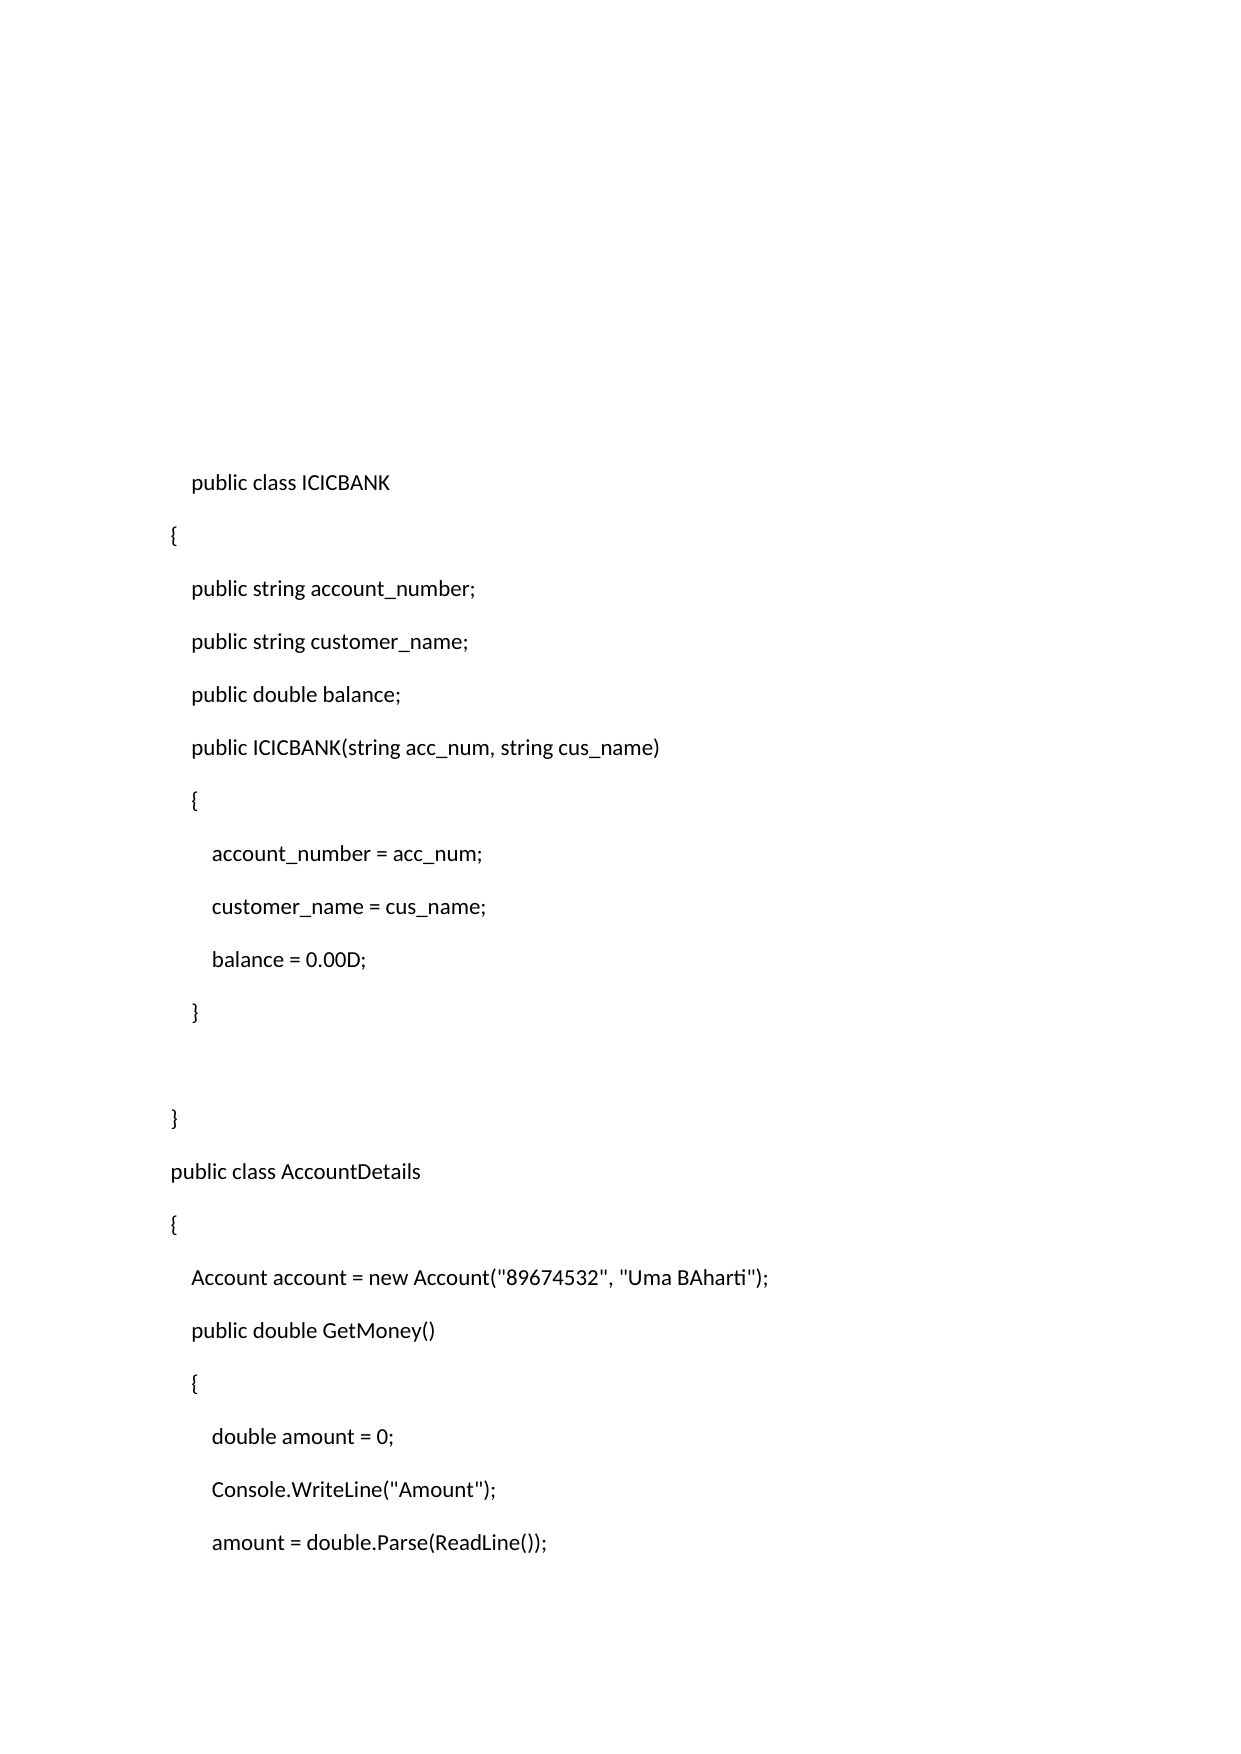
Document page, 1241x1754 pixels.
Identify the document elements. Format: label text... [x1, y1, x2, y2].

text } [150, 1104, 1090, 1132]
text Console.WriteLine("Amount"); [150, 1476, 1090, 1503]
text public double balance; [150, 680, 1090, 708]
text amount = double.Parse(ReadLine()); [150, 1528, 1090, 1557]
text public double GetMoney() [150, 1316, 1090, 1344]
text balance = 0.00D; [150, 945, 1090, 973]
text { [150, 1210, 1090, 1238]
text double amount = 0; [150, 1422, 1090, 1451]
text Account account = new Account("89674532", "Uma BAharti"); [150, 1263, 1090, 1291]
text { [150, 1369, 1090, 1397]
text account_number = acc_num; [150, 839, 1090, 867]
text public class ICICBANK [150, 468, 1090, 496]
text public string account_number; [150, 574, 1090, 602]
text { [150, 521, 1090, 549]
text { [150, 786, 1090, 814]
text public ICICBANK(string acc_num, string cus_name) [150, 733, 1090, 761]
text public string customer_name; [150, 627, 1090, 655]
text public class AccountDetails [150, 1157, 1090, 1185]
text } [150, 998, 1090, 1026]
text customer_name = cus_name; [150, 892, 1090, 920]
